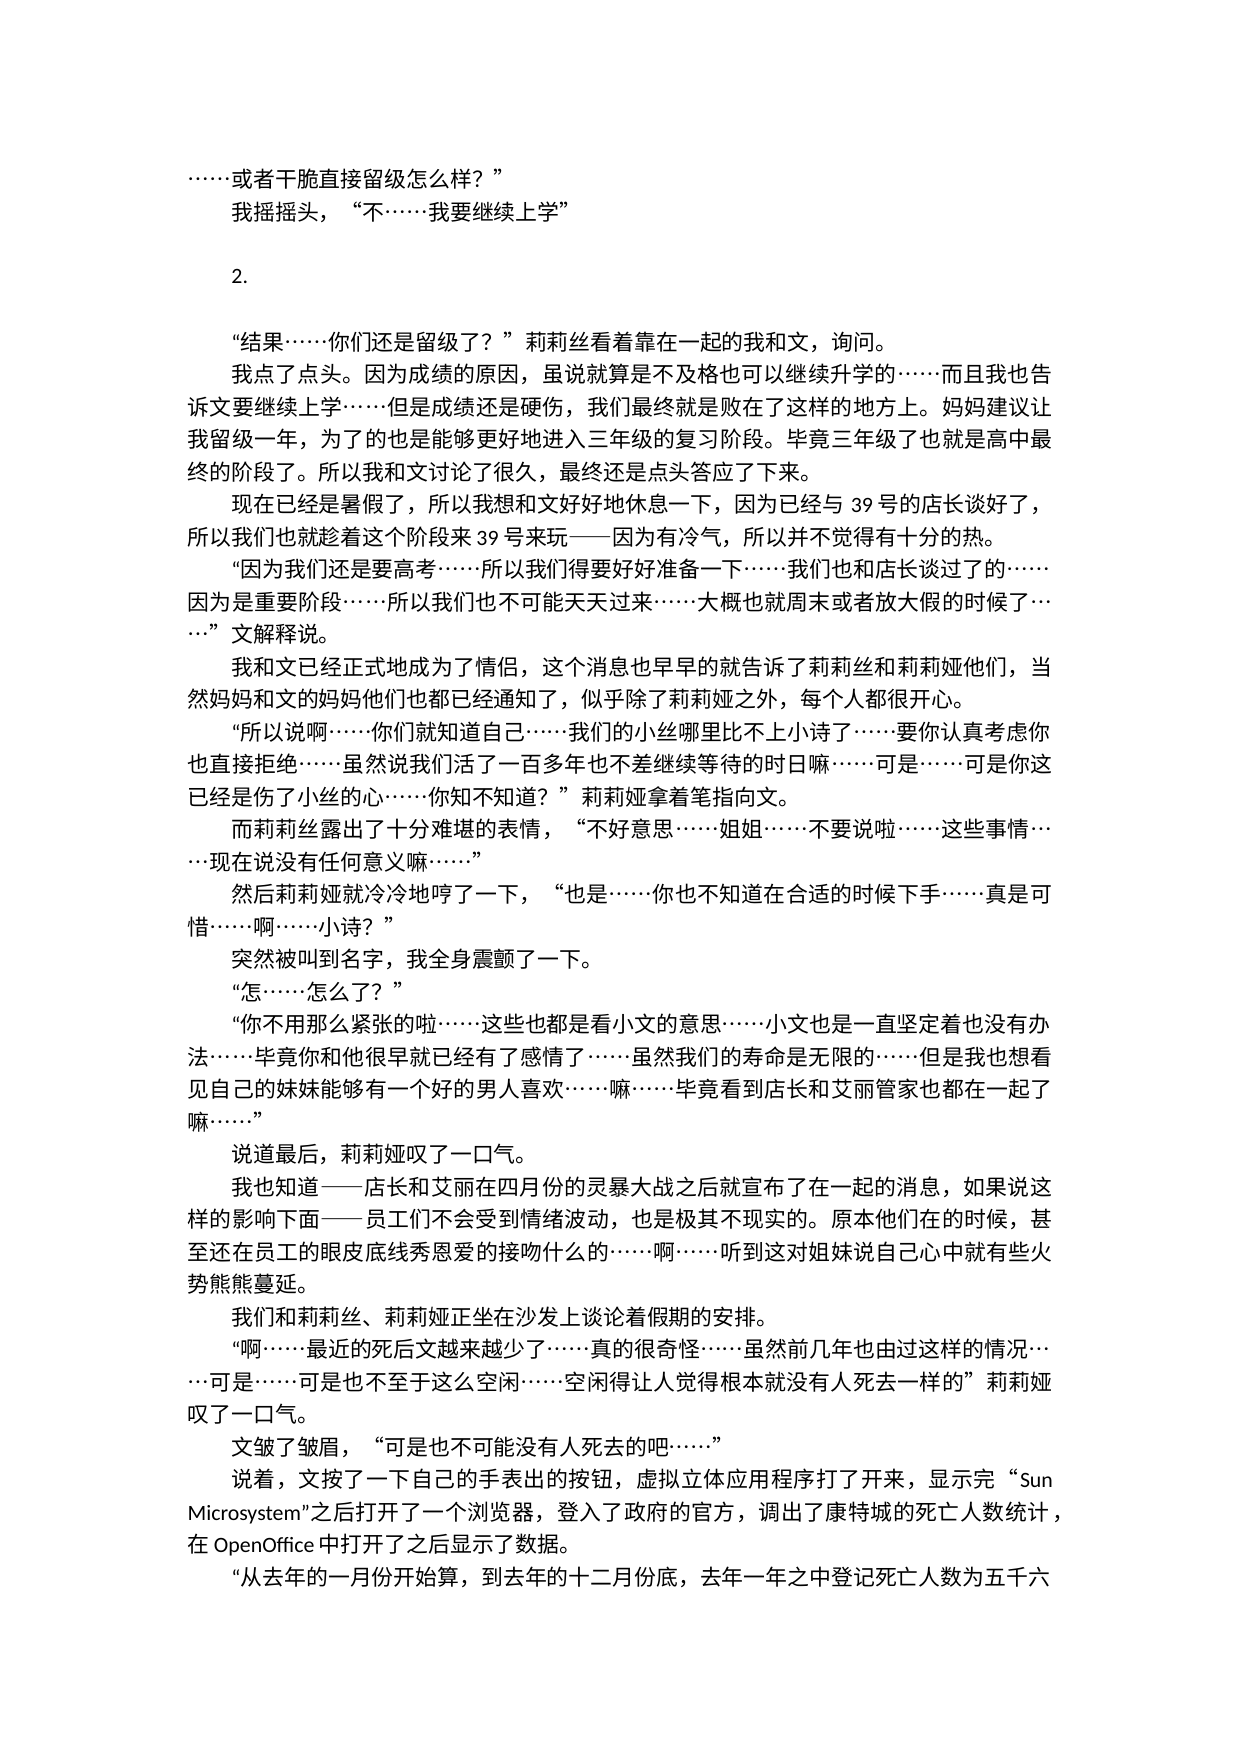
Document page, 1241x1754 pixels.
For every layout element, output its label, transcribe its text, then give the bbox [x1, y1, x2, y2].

text 说道最后，莉莉娅叹了一口气。 [187, 1137, 1053, 1169]
text 说着，文按了一下自己的手表出的按钮，虚拟立体应用程序打了开来，显示完“Sun Microsystem”之后打开了一个浏览器，登入了政府的官方，调出了康特城的死亡人数统计，在OpenOffice中打开了之后显示了数据。 [187, 1462, 1053, 1559]
text 我和文已经正式地成为了情侣，这个消息也早早的就告诉了莉莉丝和莉莉娅他们，当然妈妈和文的妈妈他们也都已经通知了，似乎除了莉莉娅之外，每个人都很开心。 [187, 649, 1053, 714]
text 而莉莉丝露出了十分难堪的表情，“不好意思……姐姐……不要说啦……这些事情……现在说没有任何意义嘛……” [187, 812, 1053, 877]
text “你不用那么紧张的啦……这些也都是看小文的意思……小文也是一直坚定着也没有办法……毕竟你和他很早就已经有了感情了……虽然我们的寿命是无限的……但是我也想看见自己的妹妹能够有一个好的男人喜欢……嘛……毕竟看到店长和艾丽管家也都在一起了嘛……” [187, 1007, 1053, 1137]
text 2. [187, 259, 1053, 292]
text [187, 162, 1053, 194]
text 文皱了皱眉，“可是也不可能没有人死去的吧……” [187, 1429, 1053, 1462]
text 突然被叫到名字，我全身震颤了一下。 [187, 942, 1053, 974]
text 然后莉莉娅就冷冷地哼了一下，“也是……你也不知道在合适的时候下手……真是可惜……啊……小诗？” [187, 877, 1053, 942]
text “所以说啊……你们就知道自己……我们的小丝哪里比不上小诗了……要你认真考虑你也直接拒绝……虽然说我们活了一百多年也不差继续等待的时日嘛……可是……可是你这已经是伤了小丝的心……你知不知道？”莉莉娅拿着笔指向文。 [187, 714, 1053, 812]
text 我们和莉莉丝、莉莉娅正坐在沙发上谈论着假期的安排。 [187, 1299, 1053, 1332]
text 我点了点头。因为成绩的原因，虽说就算是不及格也可以继续升学的……而且我也告诉文要继续上学……但是成绩还是硬伤，我们最终就是败在了这样的地方上。妈妈建议让我留级一年，为了的也是能够更好地进入三年级的复习阶段。毕竟三年级了也就是高中最终的阶段了。所以我和文讨论了很久，最终还是点头答应了下来。 [187, 357, 1053, 487]
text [187, 1559, 1053, 1592]
text “因为我们还是要高考……所以我们得要好好准备一下……我们也和店长谈过了的……因为是重要阶段……所以我们也不可能天天过来……大概也就周末或者放大假的时候了……”文解释说。 [187, 552, 1053, 649]
text “啊……最近的死后文越来越少了……真的很奇怪……虽然前几年也由过这样的情况……可是……可是也不至于这么空闲……空闲得让人觉得根本就没有人死去一样的”莉莉娅叹了一口气。 [187, 1332, 1053, 1429]
text 现在已经是暑假了，所以我想和文好好地休息一下，因为已经与39号的店长谈好了，所以我们也就趁着这个阶段来39号来玩——因为有冷气，所以并不觉得有十分的热。 [187, 487, 1053, 552]
text “结果……你们还是留级了？”莉莉丝看着靠在一起的我和文，询问。 [187, 324, 1053, 357]
text 我摇摇头，“不……我要继续上学” [187, 194, 1053, 227]
text 我也知道——店长和艾丽在四月份的灵暴大战之后就宣布了在一起的消息，如果说这样的影响下面——员工们不会受到情绪波动，也是极其不现实的。原本他们在的时候，甚至还在员工的眼皮底线秀恩爱的接吻什么的……啊……听到这对姐妹说自己心中就有些火势熊熊蔓延。 [187, 1169, 1053, 1299]
text “怎……怎么了？” [187, 974, 1053, 1007]
